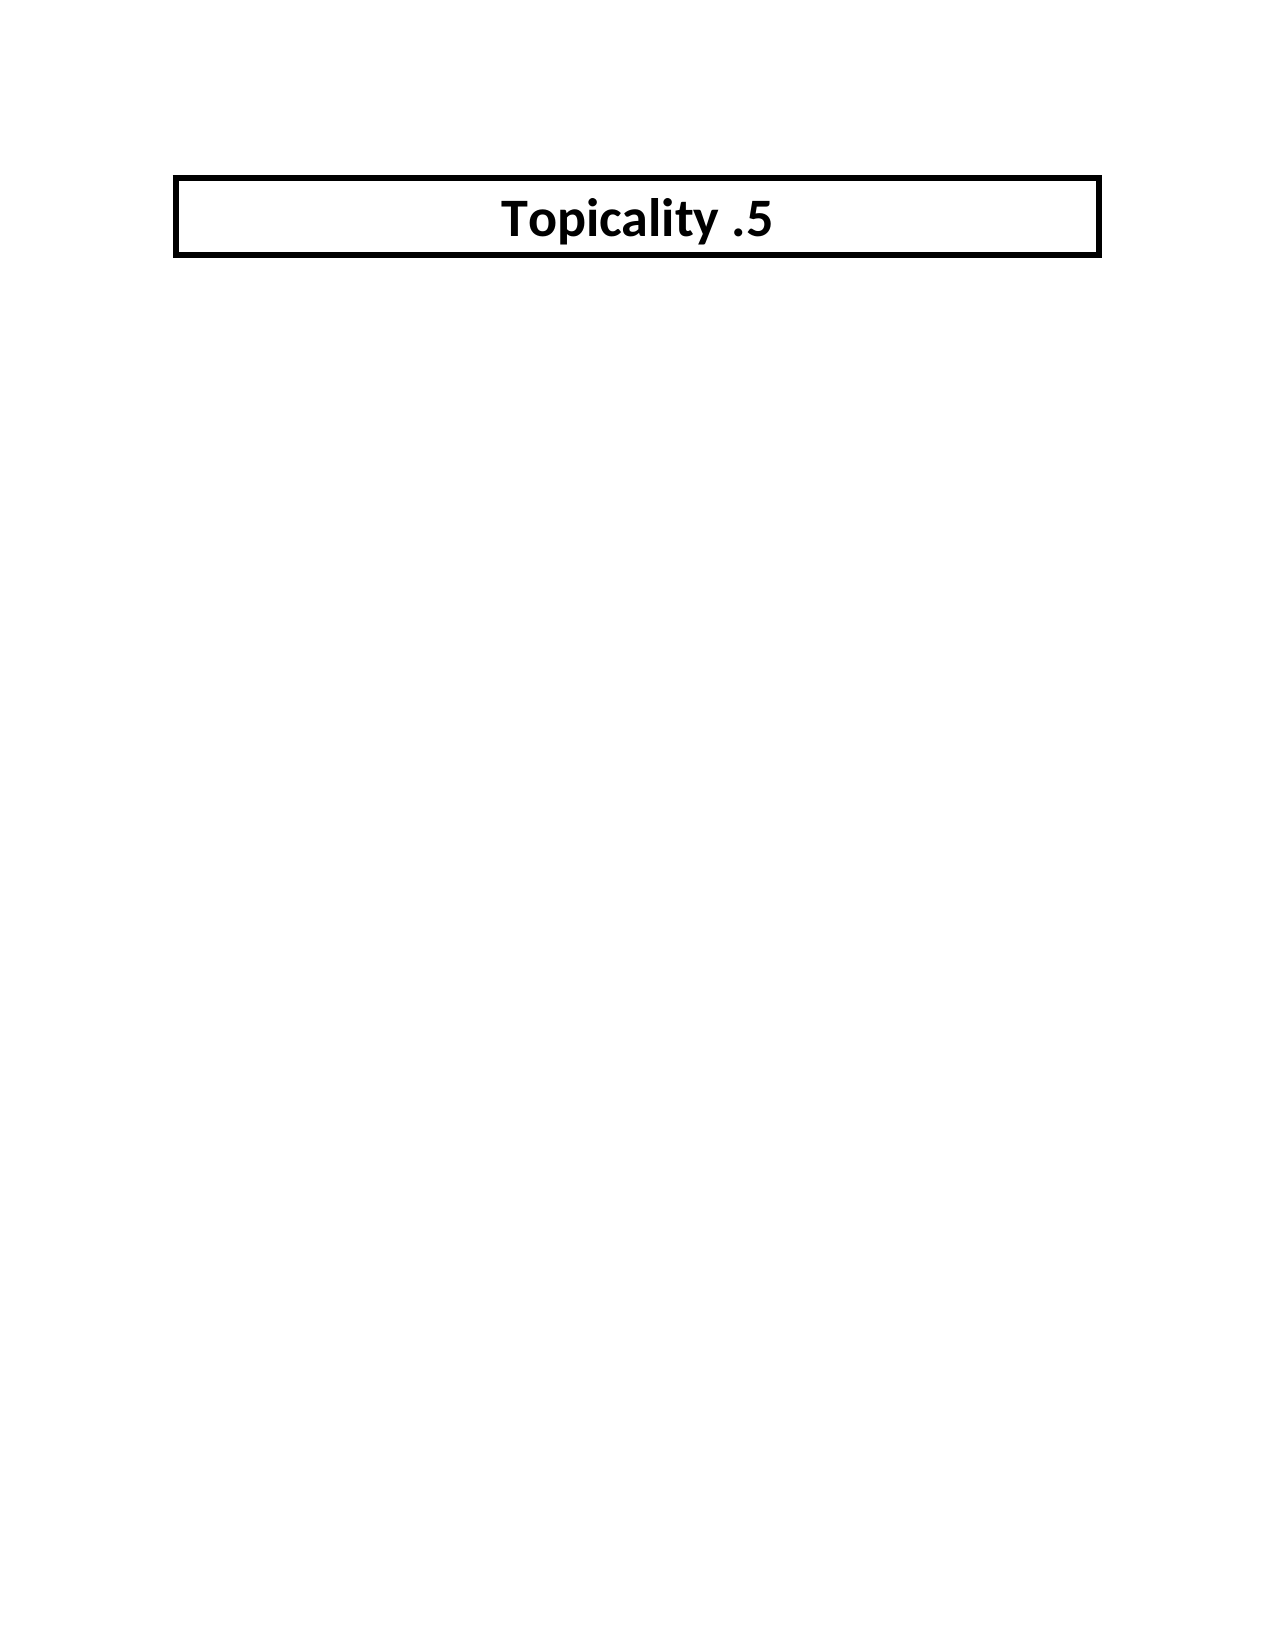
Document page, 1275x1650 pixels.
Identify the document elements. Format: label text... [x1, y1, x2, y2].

subtitle Topicality .5 [179, 181, 1096, 252]
